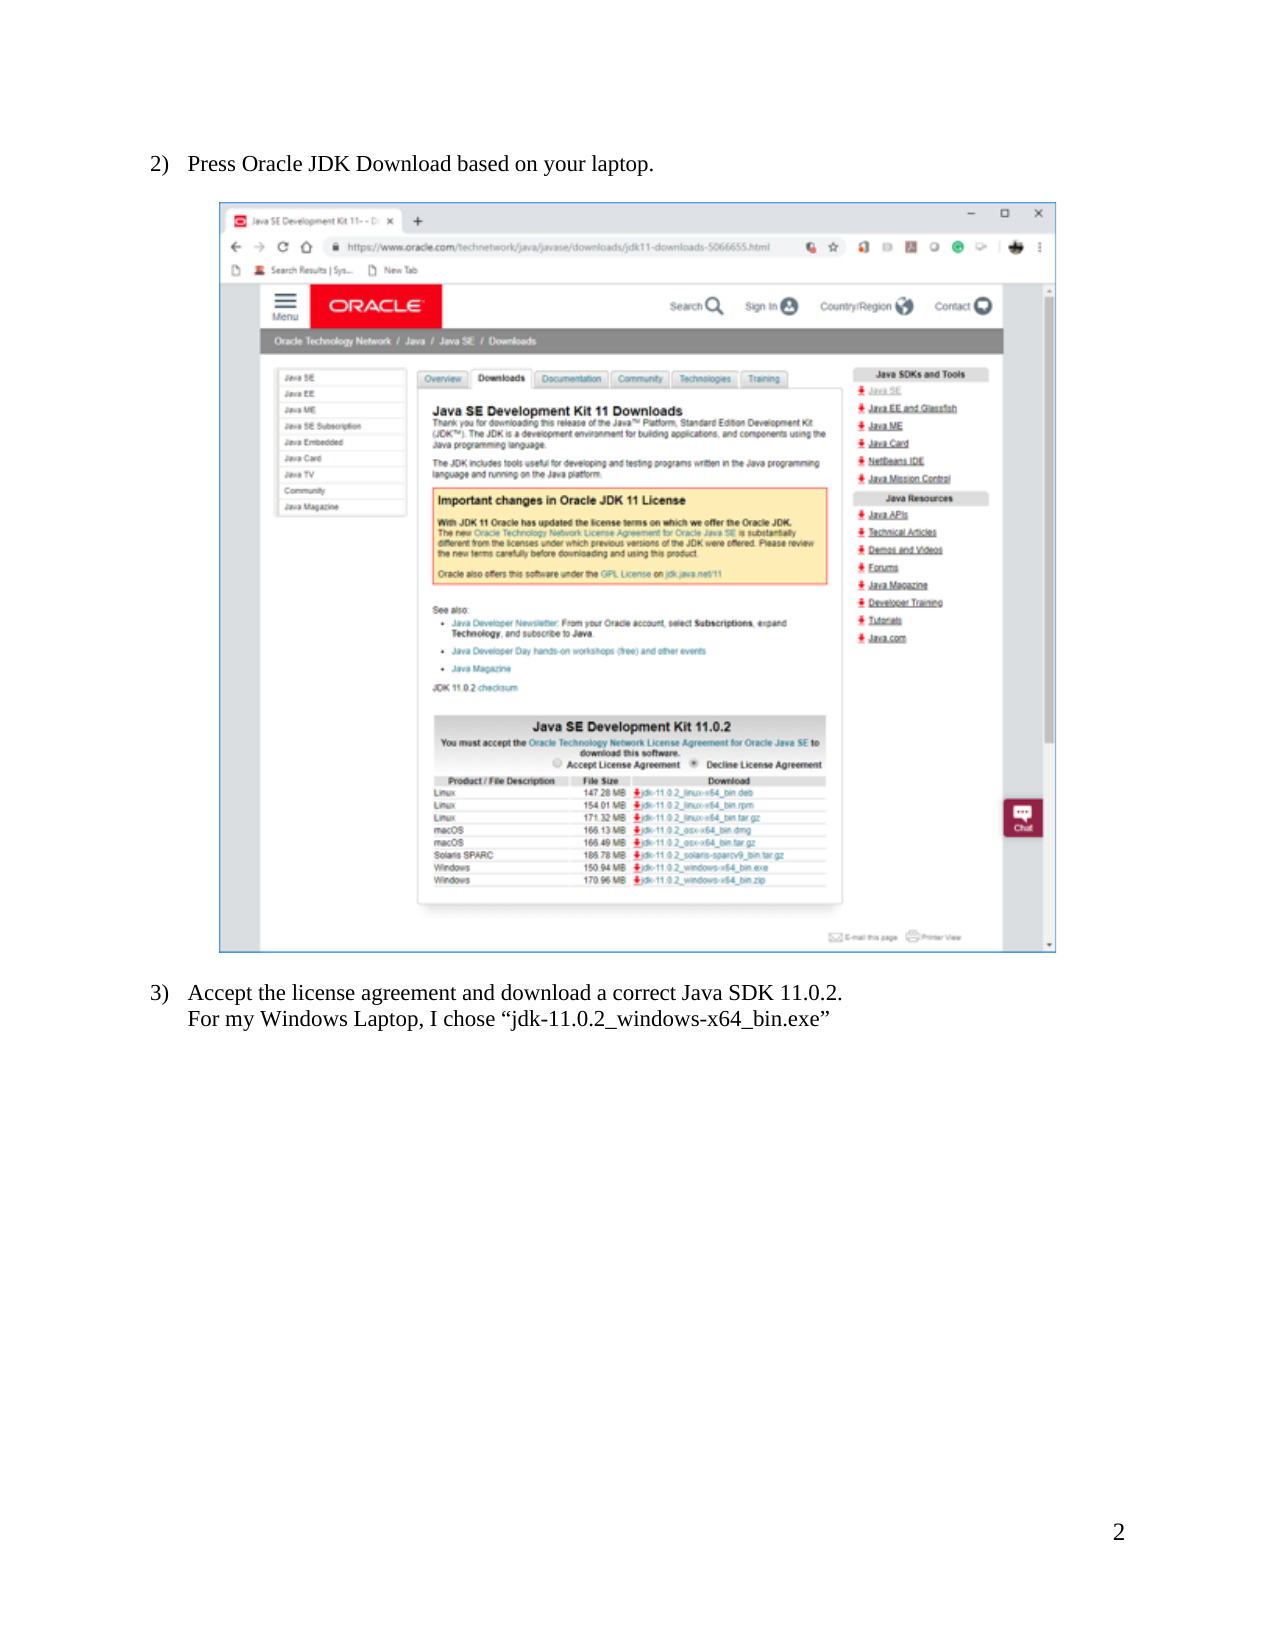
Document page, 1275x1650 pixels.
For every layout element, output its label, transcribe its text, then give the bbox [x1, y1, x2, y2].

list Press Oracle JDK Download based on your laptop. [150, 150, 1125, 176]
list Accept the license agreement and download a correct Java SDK 11.0.2. For my Windows Laptop, I chose “jdk-11.0.2_windows-x64_bin.exe” [150, 979, 1125, 1032]
picture [219, 202, 1057, 953]
